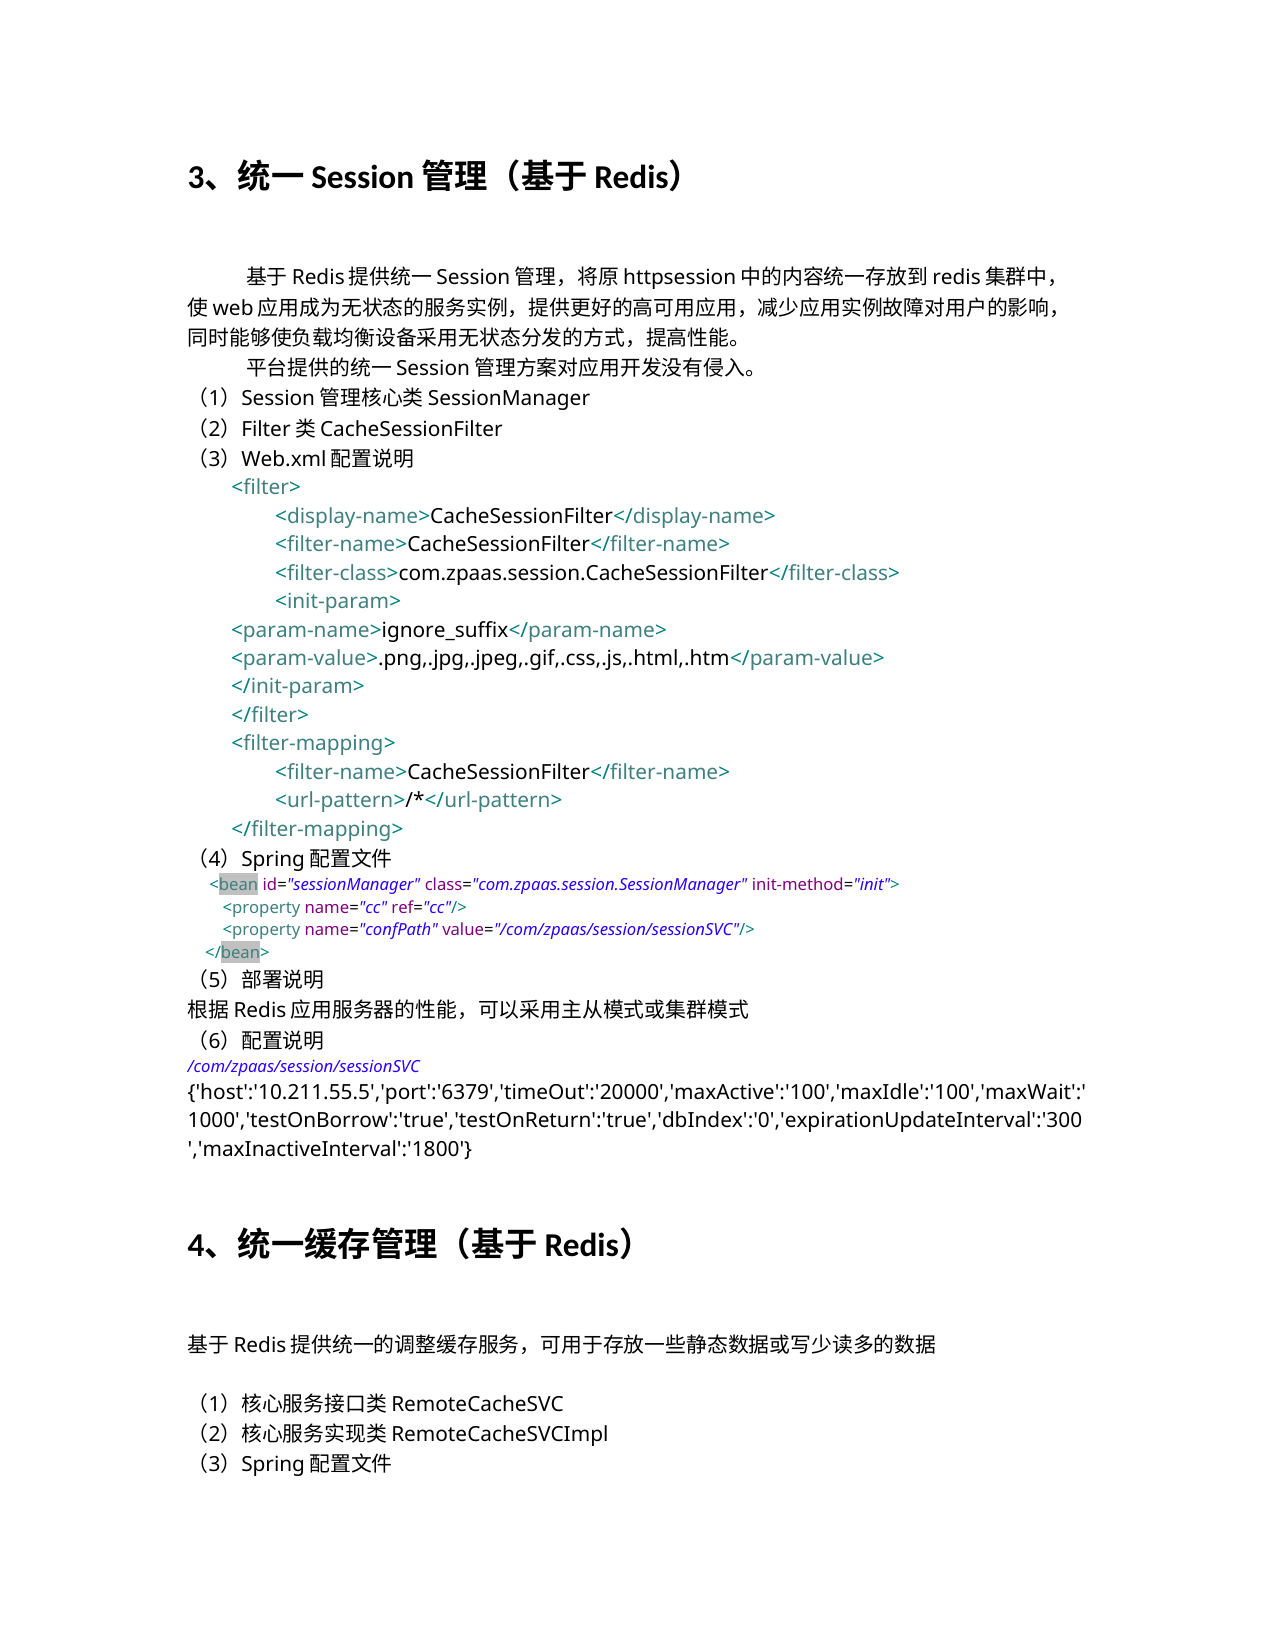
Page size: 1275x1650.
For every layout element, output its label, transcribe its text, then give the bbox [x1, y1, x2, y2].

text （5）部署说明 [187, 963, 1087, 994]
text </init-param> [187, 672, 1087, 700]
text <param-name>ignore_suffix</param-name> [187, 615, 1087, 643]
text </bean> [260, 941, 1087, 963]
subtitle 3、统一Session管理（基于Redis） [187, 150, 1087, 198]
text <property name="cc" ref="cc"/> [187, 895, 1087, 918]
text <bean id="sessionManager" class="com.zpaas.session.SessionManager" init-method="init"> [187, 872, 1087, 895]
text （1）Session管理核心类SessionManager [187, 382, 1087, 412]
text <filter-mapping> [187, 728, 1087, 757]
text <filter-name>CacheSessionFilter</filter-name> [187, 757, 1087, 785]
text <filter> [187, 472, 1087, 501]
text </bean> [187, 941, 221, 963]
text （2）Filter类CacheSessionFilter [187, 412, 1087, 442]
text <init-param> [187, 586, 1087, 615]
text <display-name>CacheSessionFilter</display-name> [187, 501, 1087, 529]
text 基于Redis提供统一的调整缓存服务，可用于存放一些静态数据或写少读多的数据 [187, 1328, 1087, 1358]
text <filter-class>com.zpaas.session.CacheSessionFilter</filter-class> [187, 558, 1087, 586]
text （6）配置说明 [187, 1024, 1087, 1054]
text （3）Spring配置文件 [187, 1448, 1087, 1478]
text <url-pattern>/*</url-pattern> [187, 785, 1087, 814]
text 基于Redis提供统一Session管理，将原httpsession中的内容统一存放到redis集群中，使web应用成为无状态的服务实例，提供更好的高可用应用，减少应用实例故障对用户的影响，同时能够使负载均衡设备采用无状态分发的方式，提高性能。 [187, 260, 1087, 351]
text （4）Spring配置文件 [187, 842, 1087, 872]
text （2）核心服务实现类RemoteCacheSVCImpl [187, 1417, 1087, 1448]
text （1）核心服务接口类RemoteCacheSVC [187, 1387, 1087, 1417]
text <property name="confPath" value="/com/zpaas/session/sessionSVC"/> [187, 918, 1087, 941]
text （3）Web.xml配置说明 [187, 442, 1087, 472]
text 根据Redis应用服务器的性能，可以采用主从模式或集群模式 [187, 994, 1087, 1024]
text <param-value>.png,.jpg,.jpeg,.gif,.css,.js,.html,.htm</param-value> [187, 643, 1087, 672]
text </filter> [187, 700, 1087, 728]
subtitle 4、统一缓存管理（基于Redis） [187, 1218, 1087, 1266]
text /com/zpaas/session/sessionSVC {'host':'10.211.55.5','port':'6379','timeOut':'20000','maxActive':'100','maxIdle':'100','maxWait':'1000','testOnBorrow':'true','testOnReturn':'true','dbIndex':'0','expirationUpdateInterval':'300','maxInactiveInterval':'1800'} [187, 1054, 1087, 1162]
text </filter-mapping> [187, 814, 1087, 842]
text 平台提供的统一Session管理方案对应用开发没有侵入。 [187, 351, 1087, 382]
text <filter-name>CacheSessionFilter</filter-name> [187, 529, 1087, 558]
